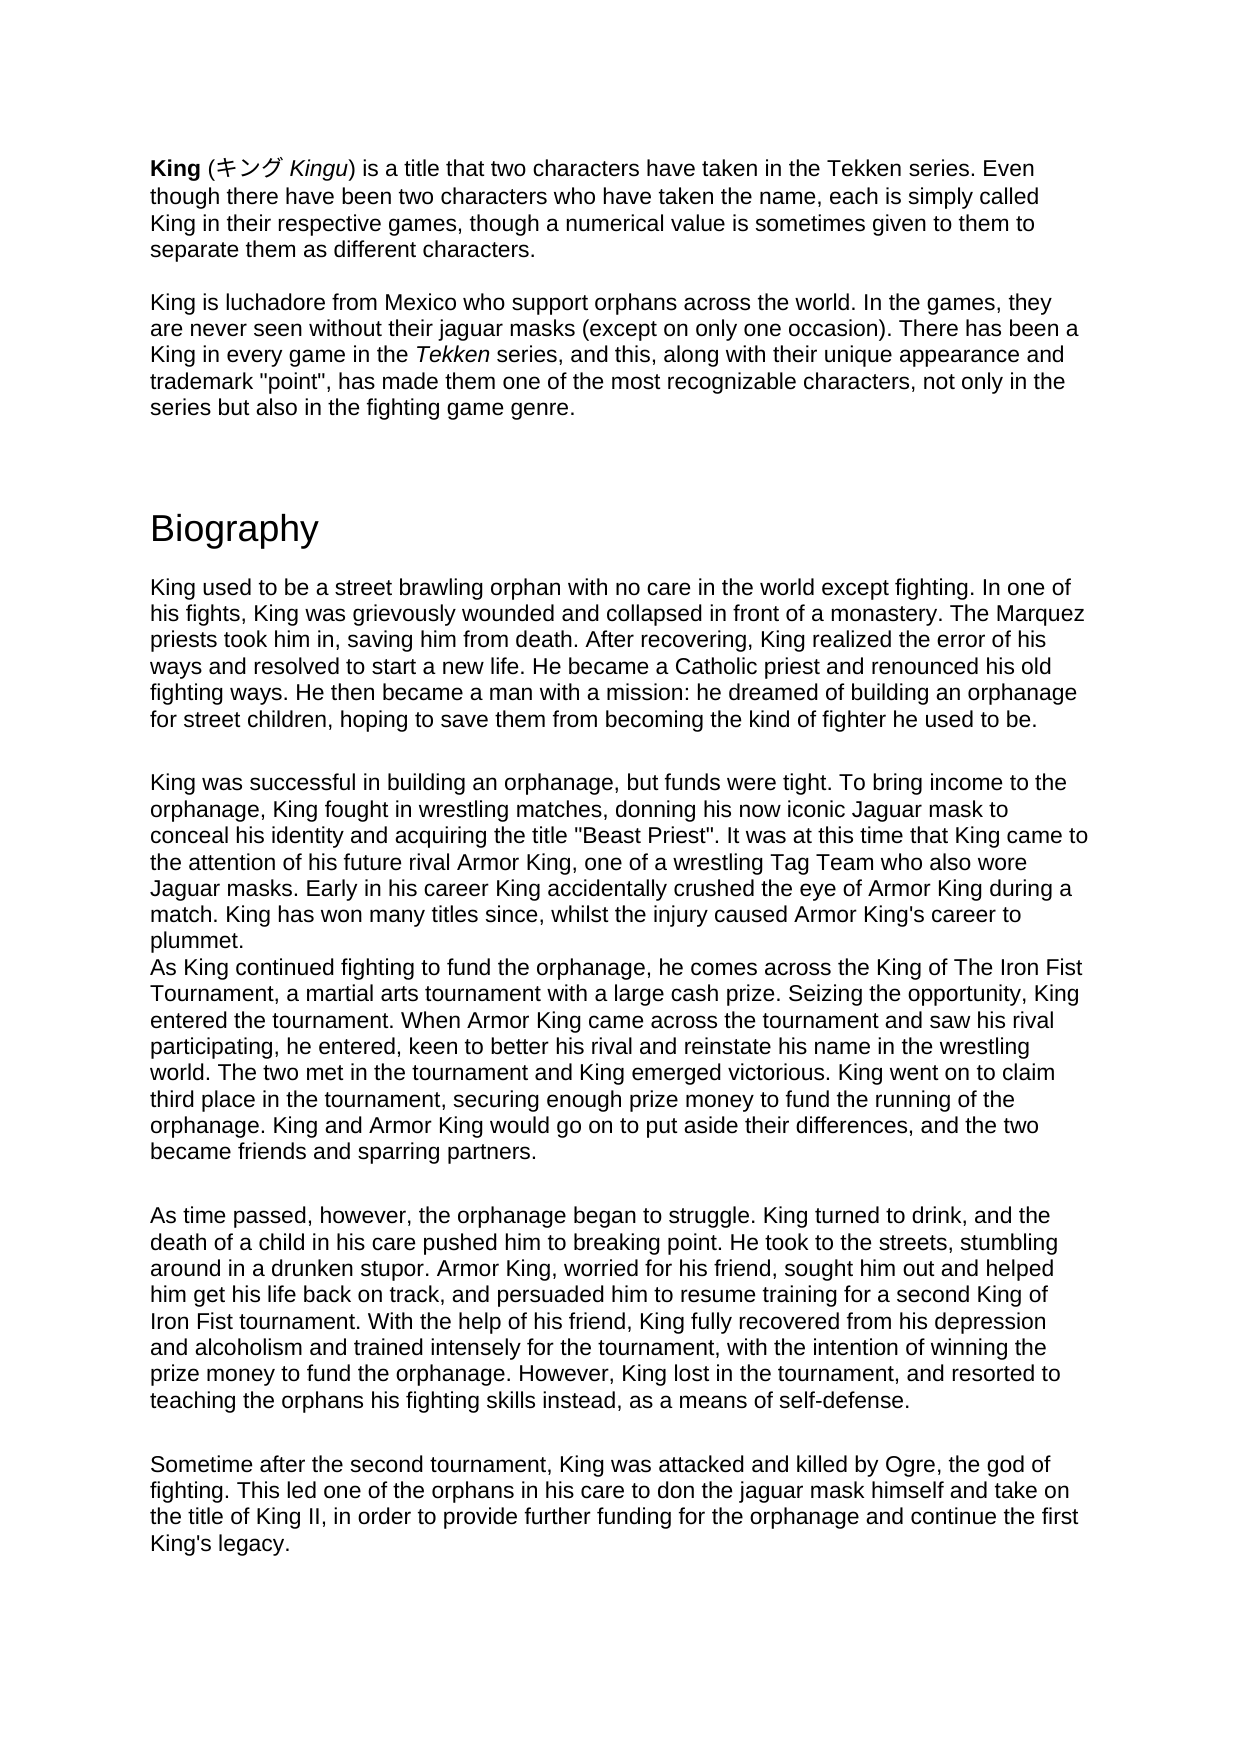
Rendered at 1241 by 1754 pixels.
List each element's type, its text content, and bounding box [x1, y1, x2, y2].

text Biography [150, 507, 1090, 550]
text King is luchadore from Mexico who support orphans across the world. In the games, they are never seen without their jaguar masks (except on only one occasion). There has been a King in every game in the Tekken series, and this, along with their unique appearance and trademark "point", has made them one of the most recognizable characters, not only in the series but also in the fighting game genre. [150, 289, 1090, 420]
text As King continued fighting to fund the orphanage, he comes across the King of The Iron Fist Tournament, a martial arts tournament with a large cash prize. Seizing the opportunity, King entered the tournament. When Armor King came across the tournament and saw his rival participating, he entered, keen to better his rival and reinstate his name in the wrestling world. The two met in the tournament and King emerged victorious. King went on to claim third place in the tournament, securing enough prize money to fund the running of the orphanage. King and Armor King would go on to put aside their differences, and the two became friends and sparring partners. [150, 954, 1090, 1165]
text King was successful in building an orphanage, but funds were tight. To bring income to the orphanage, King fought in wrestling matches, donning his now iconic Jaguar mask to conceal his identity and acquiring the title "Beast Priest". It was at this time that King came to the attention of his future rival Armor King, one of a wrestling Tag Team who also wore Jaguar masks. Early in his career King accidentally crushed the eye of Armor King during a match. King has won many titles since, whilst the injury caused Armor King's career to plummet. [150, 769, 1090, 954]
text King (キング Kingu) is a title that two characters have taken in the Tekken series. Even though there have been two characters who have taken the name, each is simply called King in their respective games, though a numerical value is sometimes given to them to separate them as different characters. [150, 150, 1090, 262]
text As time passed, however, the orphanage began to struggle. King turned to drink, and the death of a child in his care pushed him to breaking point. He took to the streets, stumbling around in a drunken stupor. Armor King, worried for his friend, sought him out and helped him get his life back on track, and persuaded him to resume training for a second King of Iron Fist tournament. With the help of his friend, King fully recovered from his depression and alcoholism and trained intensely for the tournament, with the intention of winning the prize money to fund the orphanage. However, King lost in the tournament, and resorted to teaching the orphans his fighting skills instead, as a means of self-defense. [150, 1202, 1090, 1413]
text Sometime after the second tournament, King was attacked and killed by Ogre, the god of fighting. This led one of the orphans in his care to don the jaguar mask himself and take on the title of King II, in order to provide further funding for the orphanage and continue the first King's legacy. [150, 1451, 1090, 1556]
text King used to be a street brawling orphan with no care in the world except fighting. In one of his fights, King was grievously wounded and collapsed in front of a monastery. The Marquez priests took him in, saving him from death. After recovering, King realized the error of his ways and resolved to start a new life. He became a Catholic priest and renounced his old fighting ways. He then became a man with a mission: he dreamed of building an orphanage for street children, hoping to save them from becoming the kind of fighter he used to be. [150, 574, 1090, 732]
